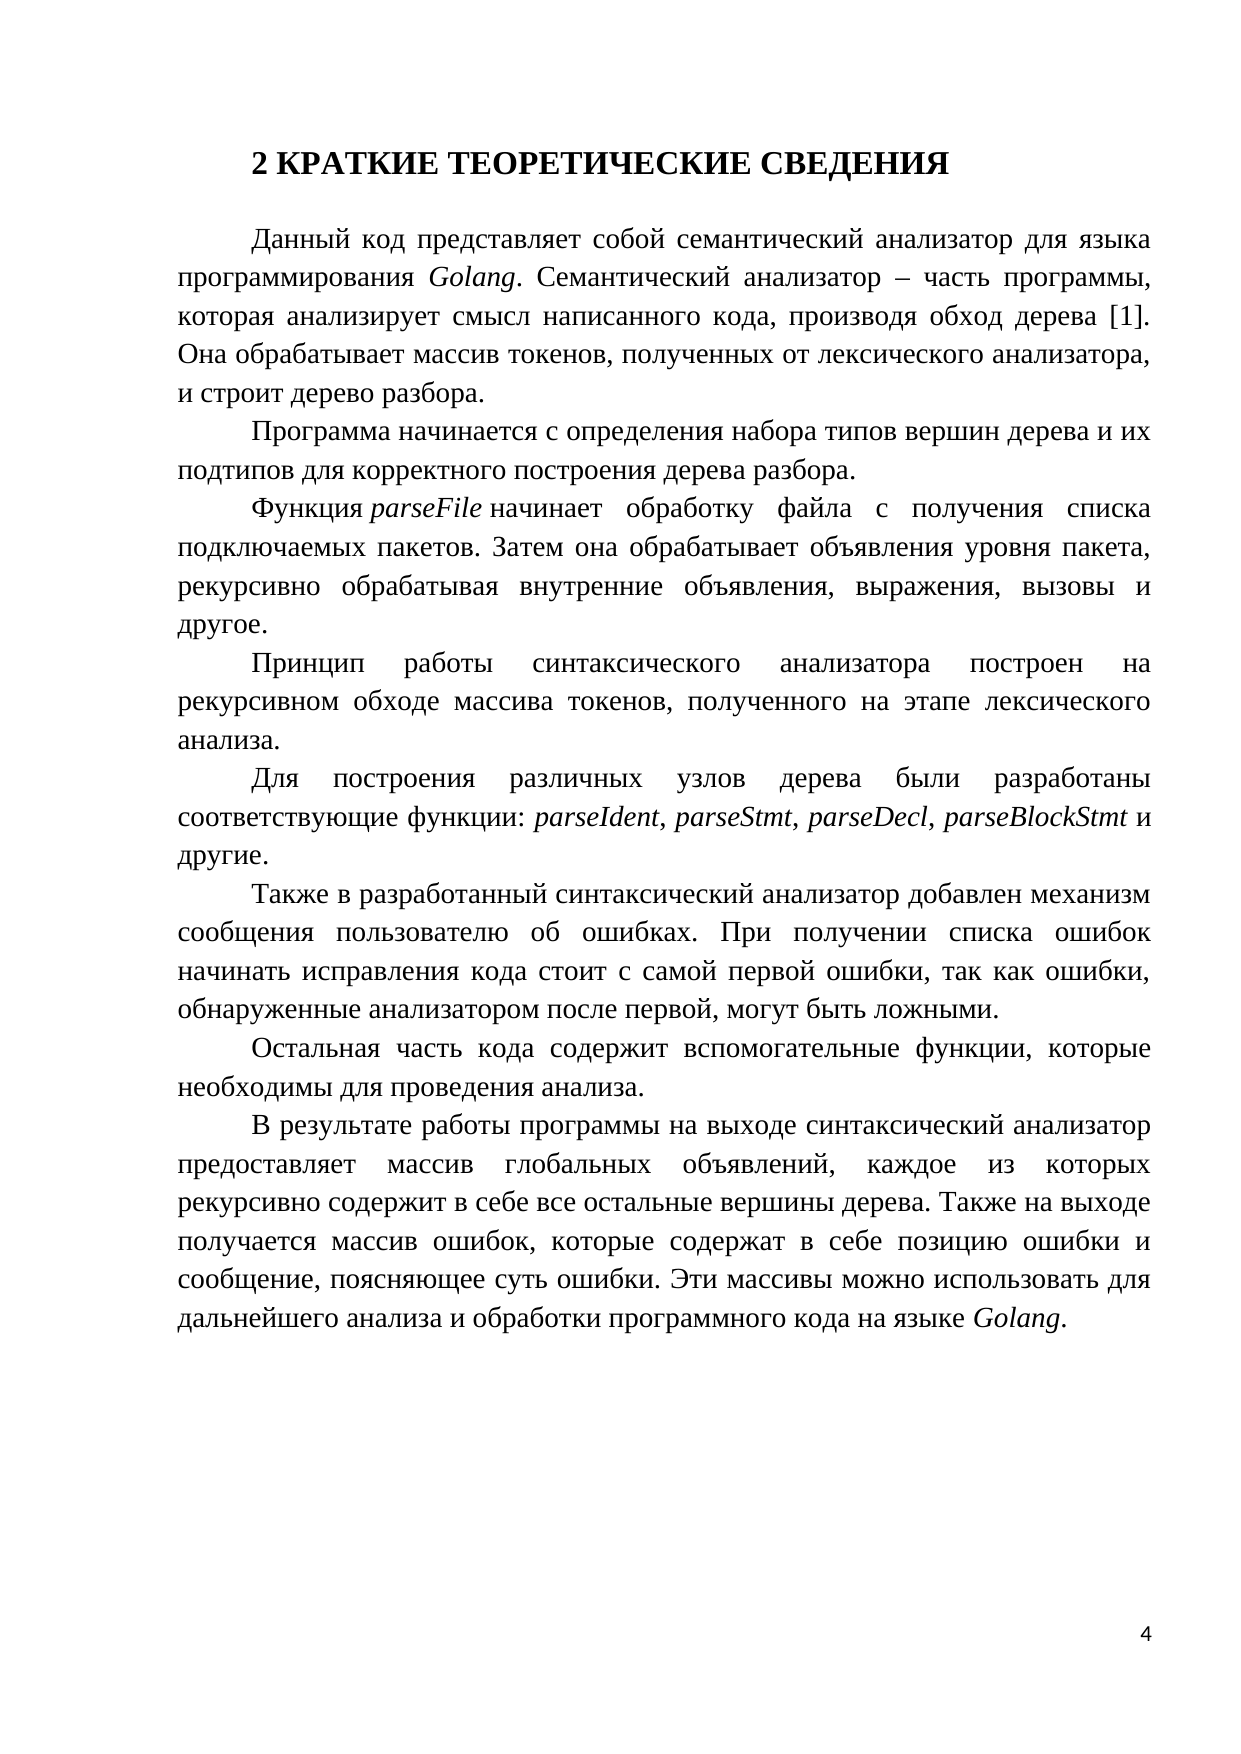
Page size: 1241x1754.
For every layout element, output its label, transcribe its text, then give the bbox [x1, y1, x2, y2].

text Также в разработанный синтаксический анализатор добавлен механизм сообщения пользователю об ошибках. При получении списка ошибок начинать исправления кода стоит с самой первой ошибки, так как ошибки, обнаруженные анализатором после первой, могут быть ложными. [177, 876, 1152, 1025]
text Программа начинается с определения набора типов вершин дерева и их подтипов для корректного построения дерева разбора. [177, 413, 1152, 486]
text Остальная часть кода содержит вспомогательные функции, которые необходимы для проведения анализа. [177, 1030, 1152, 1102]
text Для построения различных узлов дерева были разработаны соответствующие функции: parseIdent, parseStmt, parseDecl, parseBlockStmt и другие. [177, 760, 1152, 871]
text Принцип работы синтаксического анализатора построен на рекурсивном обходе массива токенов, полученного на этапе лексического анализа. [177, 645, 1152, 755]
subtitle 2 КРАТКИЕ ТЕОРЕТИЧЕСКИЕ СВЕДЕНИЯ [177, 143, 1152, 181]
text Данный код представляет собой семантический анализатор для языка программирования Golang. Семантический анализатор – часть программы, которая анализирует смысл написанного кода, производя обход дерева [1]. Она обрабатывает массив токенов, полученных от лексического анализатора, и строит дерево разбора. [177, 221, 1152, 408]
text В результате работы программы на выходе синтаксический анализатор предоставляет массив глобальных объявлений, каждое из которых рекурсивно содержит в себе все остальные вершины дерева. Также на выходе получается массив ошибок, которые содержат в себе позицию ошибки и сообщение, поясняющее суть ошибки. Эти массивы можно использовать для дальнейшего анализа и обработки программного кода на языке Golang. [177, 1107, 1152, 1333]
text Функция parseFile начинает обработку файла с получения списка подключаемых пакетов. Затем она обрабатывает объявления уровня пакета, рекурсивно обрабатывая внутренние объявления, выражения, вызовы и другое. [177, 491, 1152, 640]
